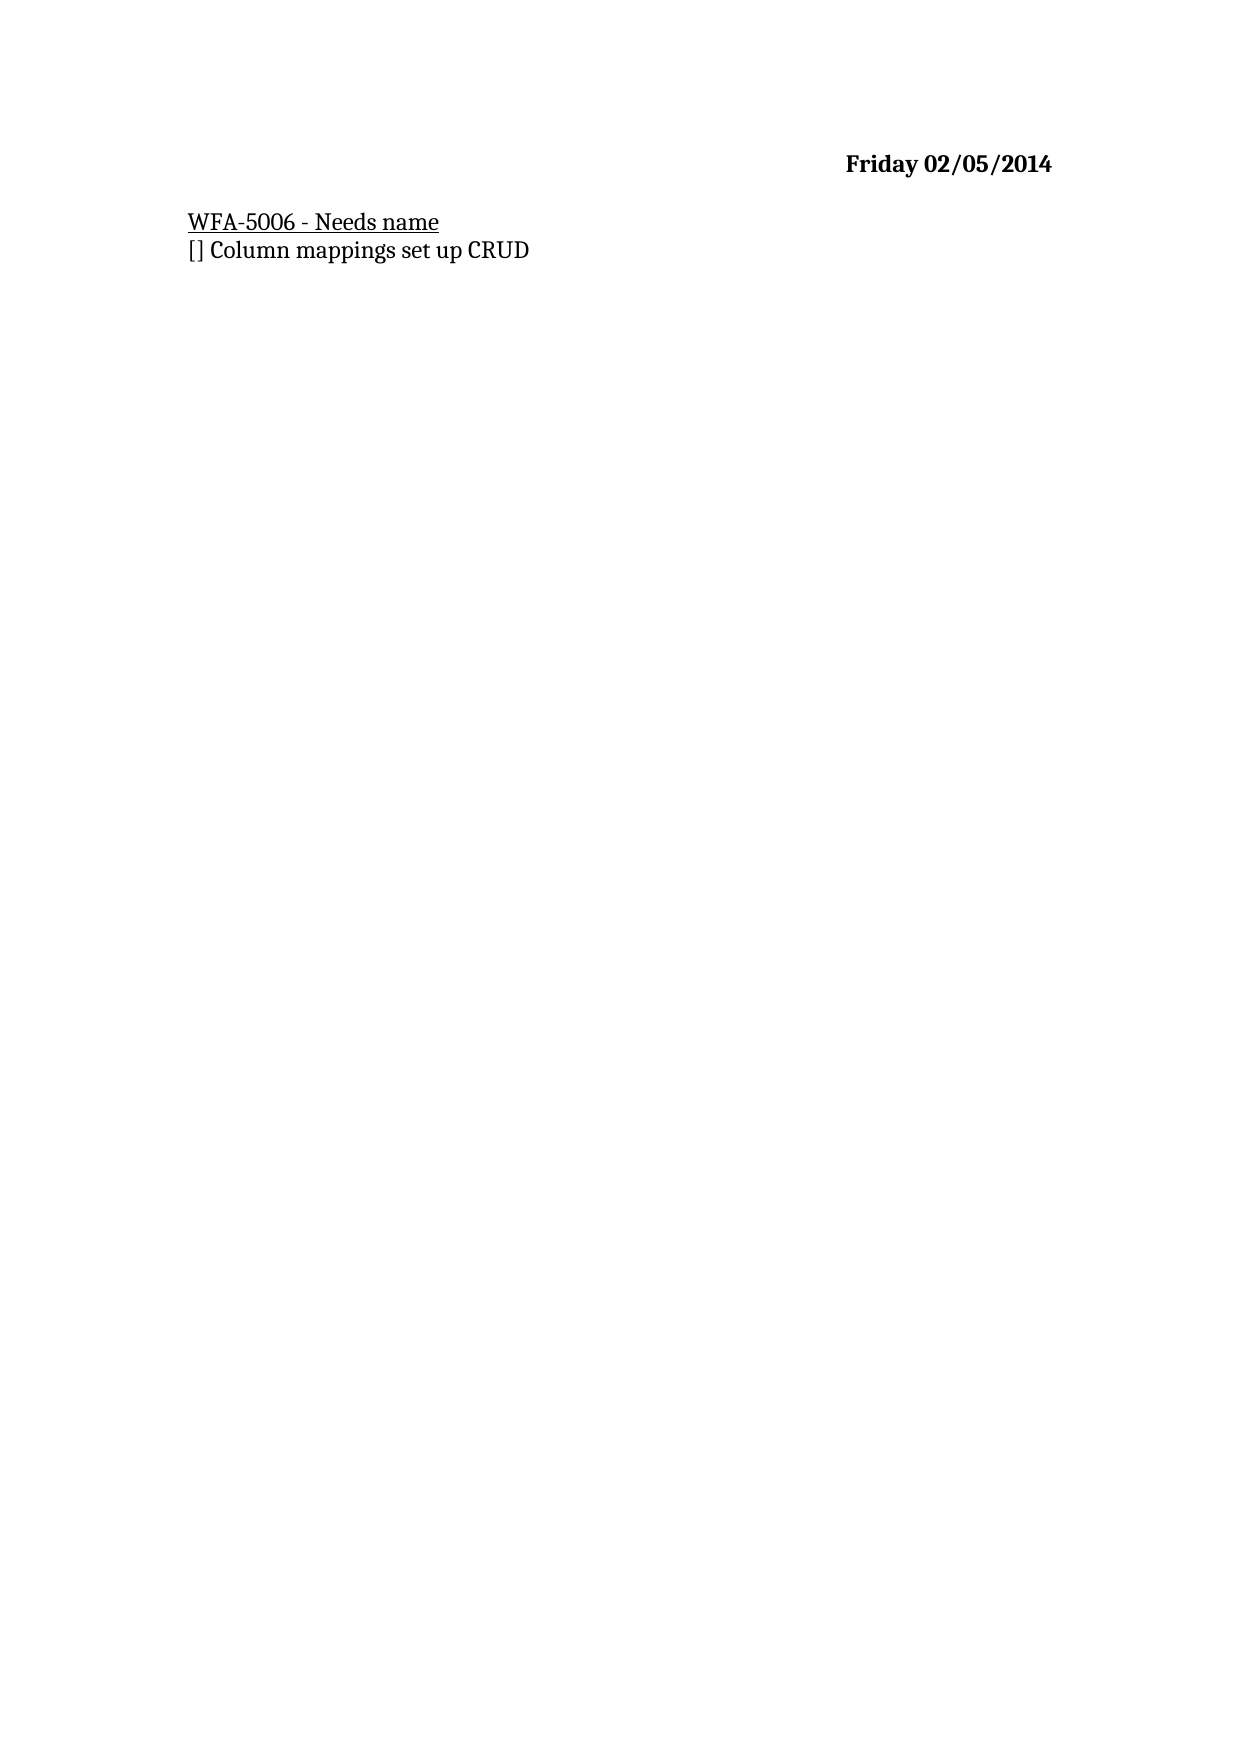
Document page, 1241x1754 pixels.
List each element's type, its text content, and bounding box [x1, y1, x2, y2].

text WFA-5006 - Needs name [187, 207, 1053, 236]
text Friday 02/05/2014 [187, 150, 1053, 179]
text [] Column mappings set up CRUD [187, 236, 1053, 265]
